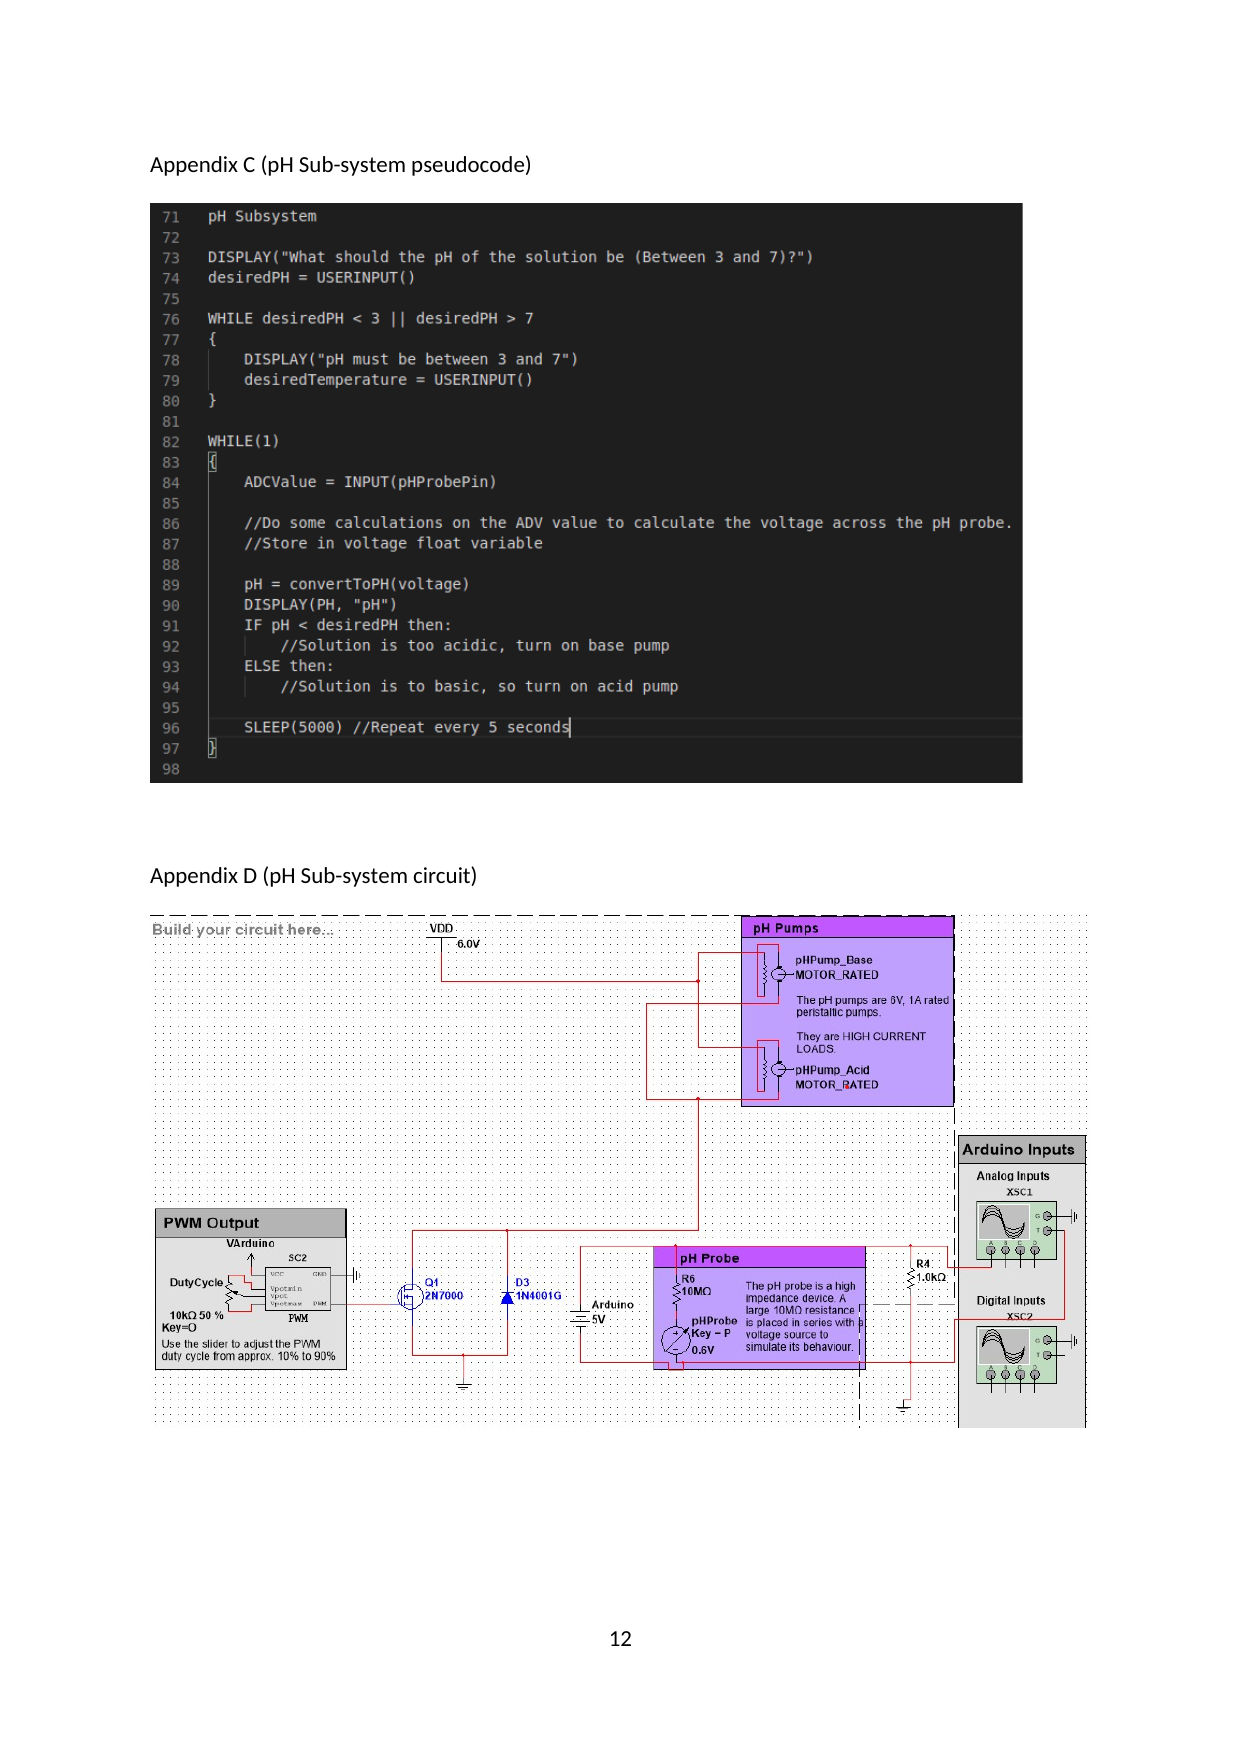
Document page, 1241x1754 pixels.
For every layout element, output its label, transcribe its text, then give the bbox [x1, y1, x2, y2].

picture [150, 203, 1023, 783]
text Appendix C (pH Sub-system pseudocode) [150, 150, 1090, 178]
text Appendix D (pH Sub-system circuit) [150, 861, 1090, 889]
picture [150, 914, 1091, 1428]
